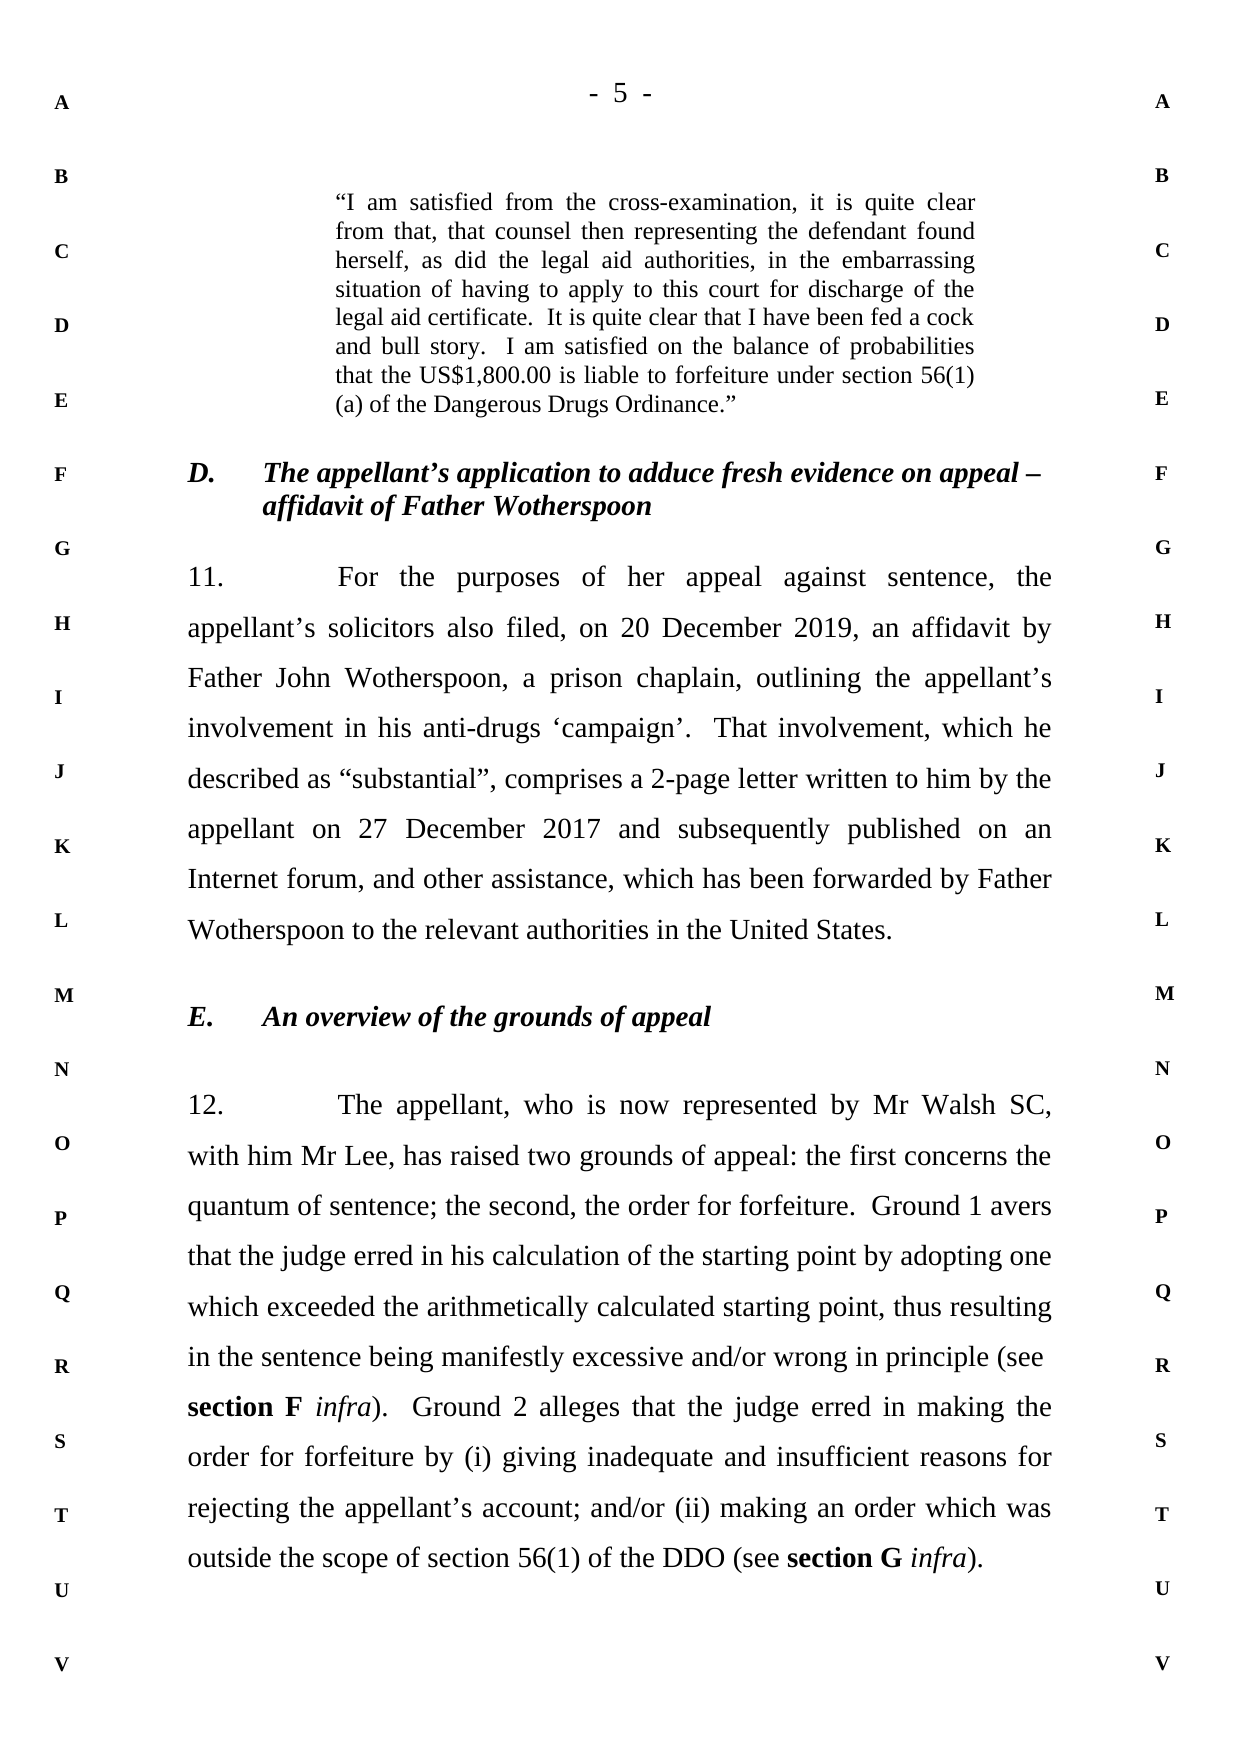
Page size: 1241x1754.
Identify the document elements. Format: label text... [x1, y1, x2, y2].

text For the purposes of her appeal against sentence, the appellant’s solicitors also filed, on 20 December 2019, an affidavit by Father John Wotherspoon, a ‍prison chaplain, outlining the appellant’s involvement in his anti-drugs ‘campaign’. That involvement, which he described as “substantial”, comprises a 2-page letter written to him by the appellant on 27 ‍December ‍2017 and subsequently published on an Internet forum, and other assistance, which has been forwarded by Father Wotherspoon to the relevant authorities in the United States. [187, 559, 1053, 945]
subtitle An overview of the grounds of appeal [187, 999, 1053, 1033]
text “I am satisfied from the cross-examination, it is quite clear from that, that counsel then representing the defendant found herself, as did the legal aid authorities, in the embarrassing situation of having to apply to this court for discharge of the legal aid certificate. It is quite clear that I have been fed a cock and bull story. I am satisfied on the balance of probabilities that the US$1,800.00 is liable to forfeiture under section 56(1)(a) of the Dangerous Drugs Ordinance.” [335, 187, 976, 417]
subtitle The appellant’s application to adduce fresh evidence on appeal – affidavit of Father Wotherspoon [187, 455, 1053, 522]
text The appellant, who is now represented by Mr Walsh SC, with him Mr Lee, has raised two grounds of appeal: the first concerns the quantum of sentence; the second, the order for forfeiture. Ground 1 avers that the judge erred in his calculation of the starting point by adopting one which exceeded the arithmetically calculated starting point, thus resulting in the sentence being manifestly excessive and/or wrong in principle (see ‍section F infra). Ground 2 alleges that the judge erred in making the order for forfeiture by (i) giving inadequate and insufficient reasons for rejecting the appellant’s account; and/or (ii) making an order which was outside the scope of section ‍56(1) of the DDO (see section G infra). [187, 1087, 1053, 1574]
